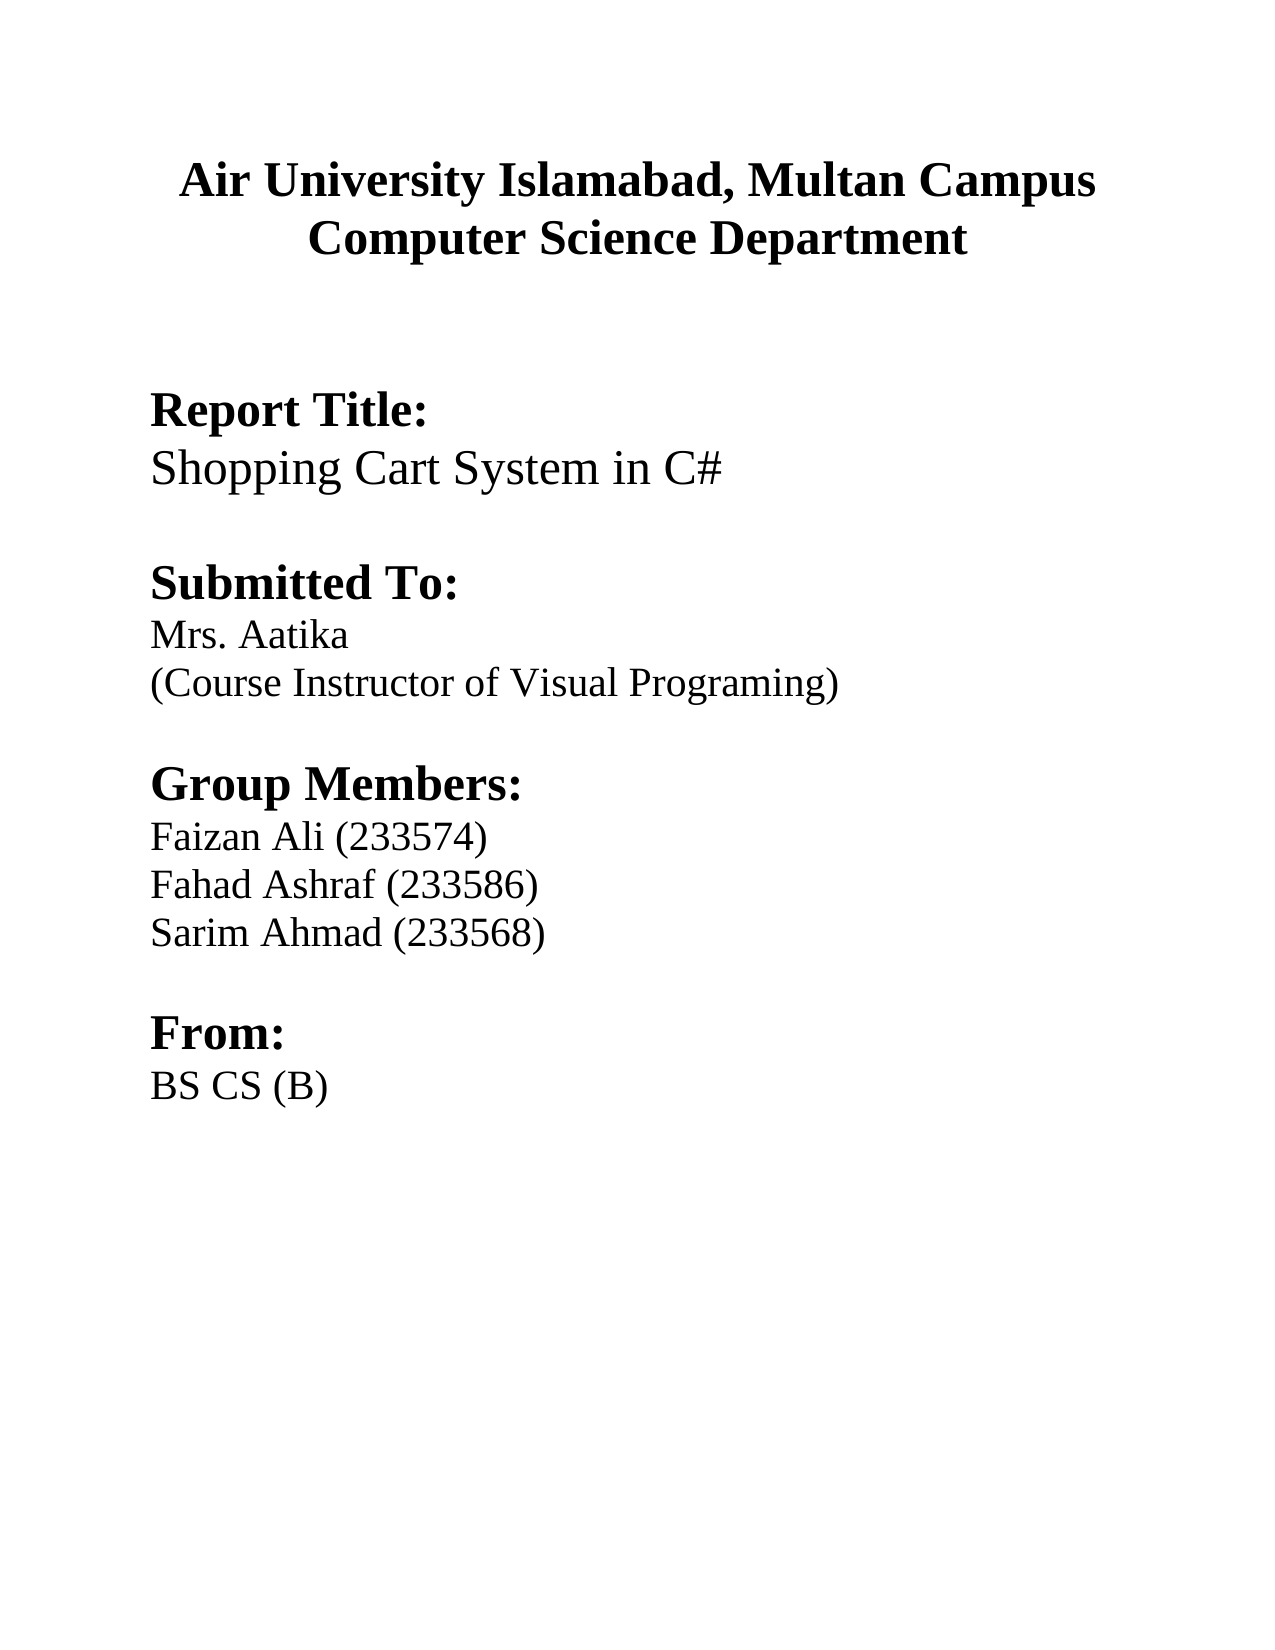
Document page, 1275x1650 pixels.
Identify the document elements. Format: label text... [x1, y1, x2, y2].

text (Course Instructor of Visual Programing) [150, 658, 1125, 706]
text Faizan Ali (233574) [150, 811, 1125, 859]
text Fahad Ashraf (233586) [150, 859, 1125, 907]
text Submitted To: [150, 552, 1125, 610]
text Shopping Cart System in C# [150, 437, 1125, 495]
text Report Title: [150, 380, 1125, 437]
text Sarim Ahmad (233568) [150, 907, 1125, 955]
text Computer Science Department [150, 207, 1125, 265]
text Group Members: [150, 754, 1125, 811]
text BS CS (B) [150, 1060, 1125, 1108]
text From: [150, 1003, 1125, 1060]
text Air University Islamabad, Multan Campus [150, 150, 1125, 207]
text Mrs. Aatika [150, 610, 1125, 658]
